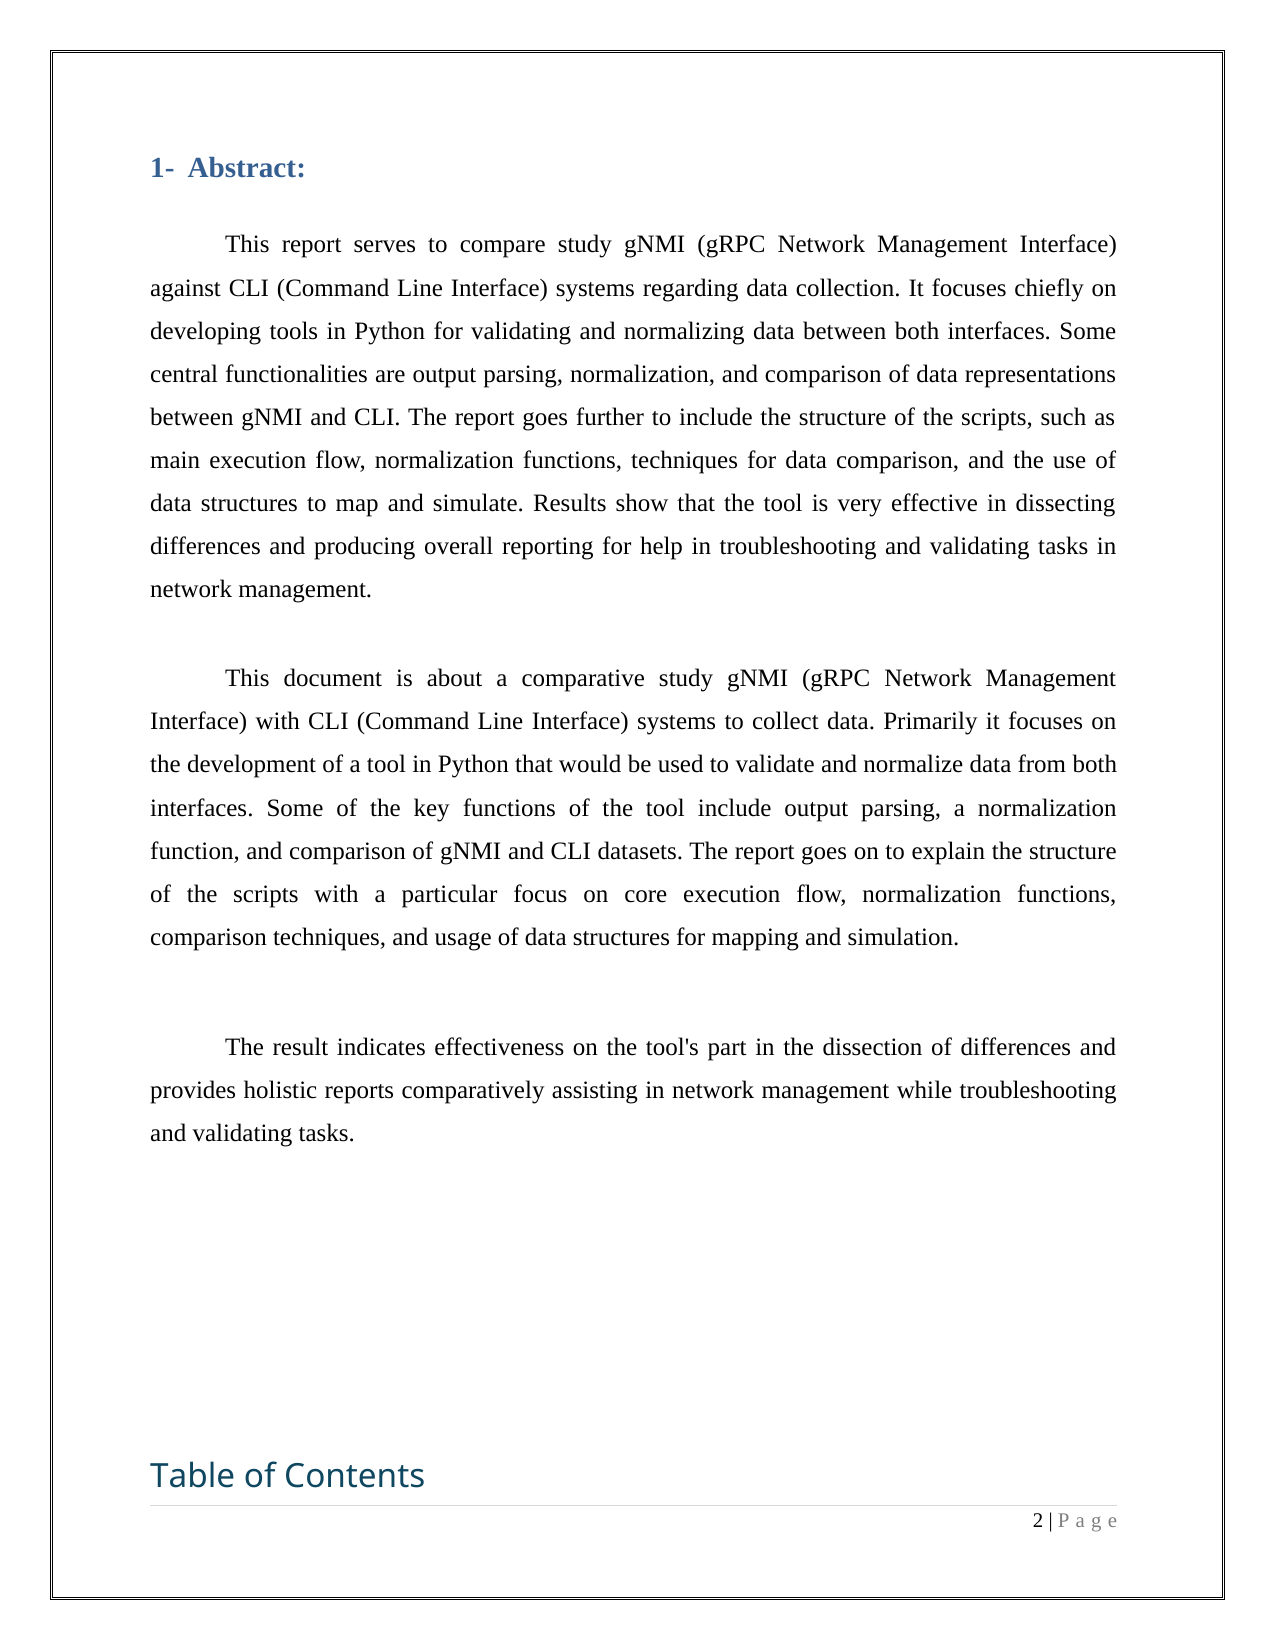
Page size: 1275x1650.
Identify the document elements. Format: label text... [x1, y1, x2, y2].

text This document is about a comparative study gNMI (gRPC Network Management Interface) with CLI (Command Line Interface) systems to collect data. Primarily it focuses on the development of a tool in Python that would be used to validate and normalize data from both interfaces. Some of the key functions of the tool include output parsing, a normalization function, and comparison of gNMI and CLI datasets. The report goes on to explain the structure of the scripts with a particular focus on core execution flow, normalization functions, comparison techniques, and usage of data structures for mapping and simulation. [150, 663, 1117, 951]
subtitle Abstract: [150, 150, 1117, 183]
text The result indicates effectiveness on the tool's part in the dissection of differences and provides holistic reports comparatively assisting in network management while troubleshooting and validating tasks. [150, 1032, 1117, 1147]
text This report serves to compare study gNMI (gRPC Network Management Interface) against CLI (Command Line Interface) systems regarding data collection. It focuses chiefly on developing tools in Python for validating and normalizing data between both interfaces. Some central functionalities are output parsing, normalization, and comparison of data representations between gNMI and CLI. The report goes further to include the structure of the scripts, such as main execution flow, normalization functions, techniques for data comparison, and the use of data structures to map and simulate. Results show that the tool is very effective in dissecting differences and producing overall reporting for help in troubleshooting and validating tasks in network management. [150, 229, 1117, 603]
